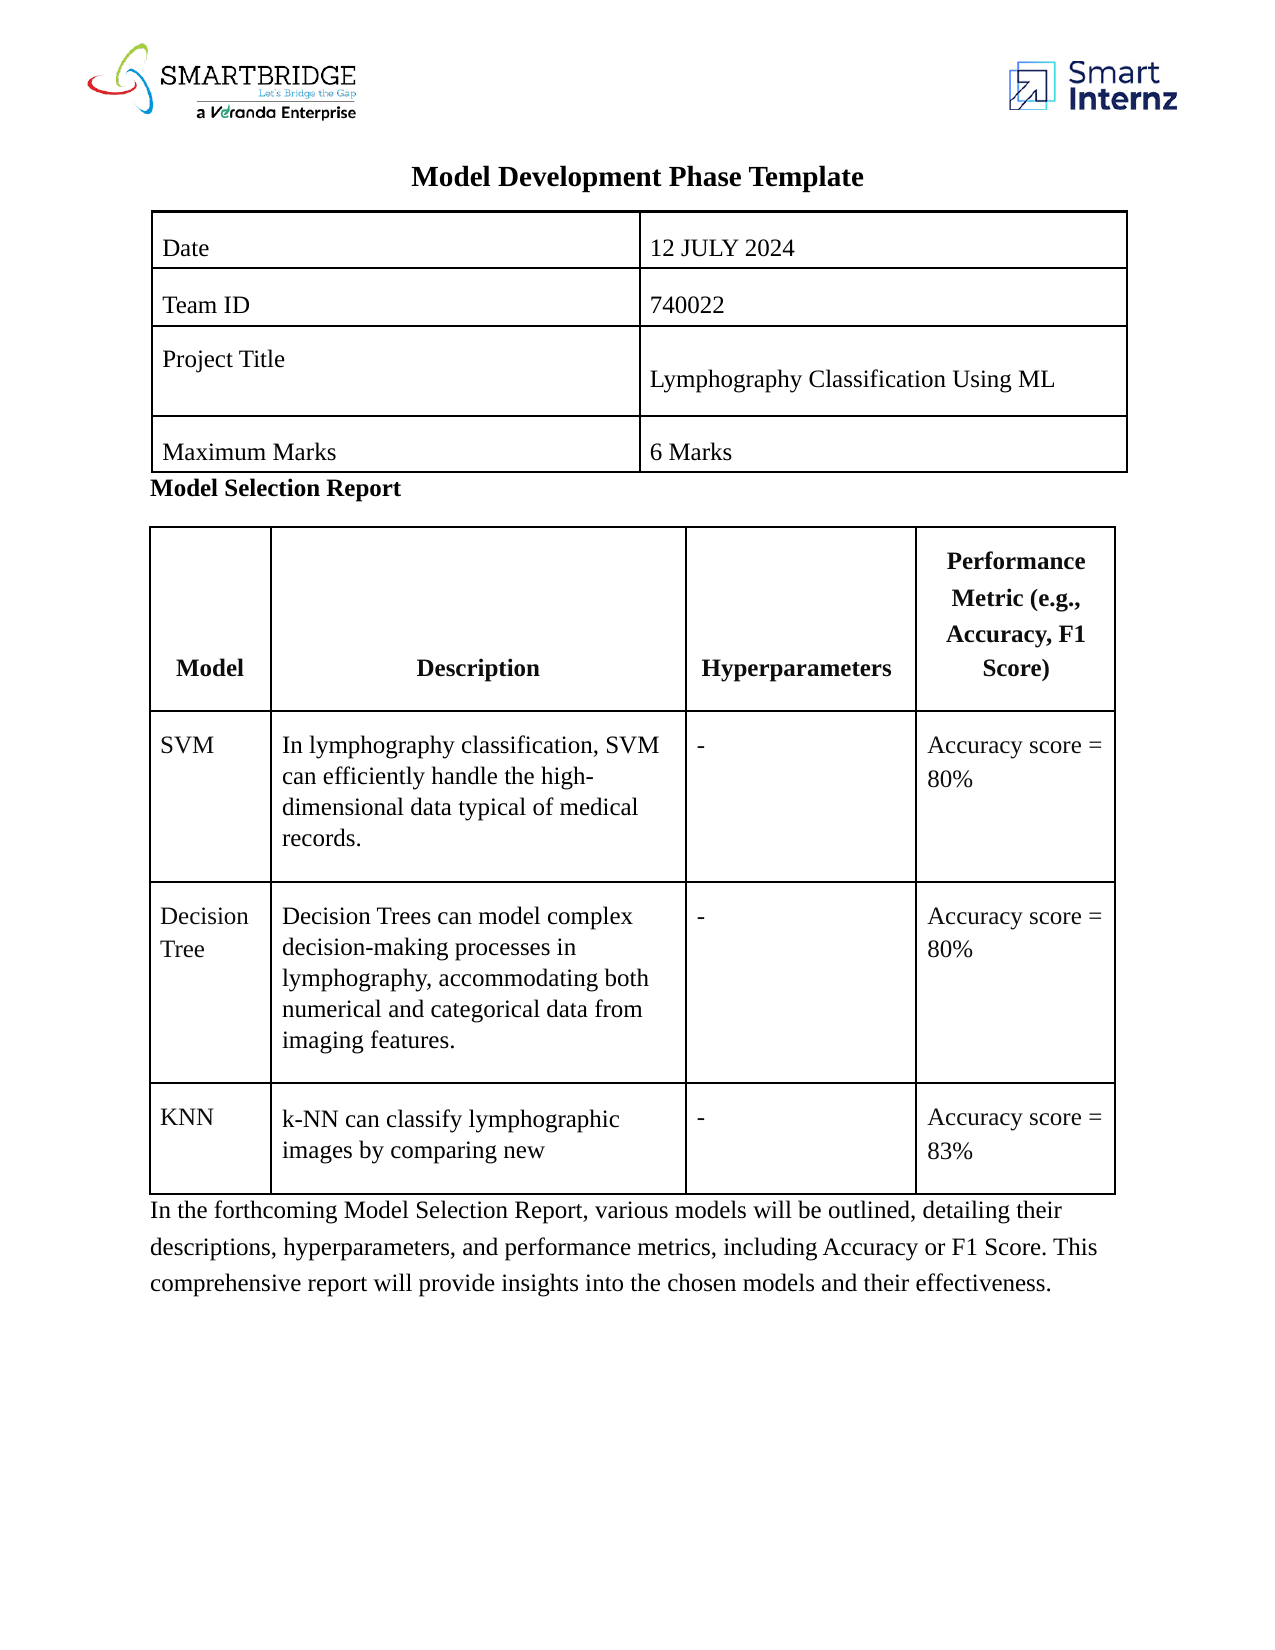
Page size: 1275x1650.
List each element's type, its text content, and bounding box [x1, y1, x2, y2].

table_header Performance Metric (e.g., Accuracy, F1 Score) [917, 528, 1114, 710]
table_cell Decision Trees can model complex decision-making processes in lymphography, accommodating both numerical and categorical data from imaging features. [272, 883, 685, 1082]
table_cell Maximum Marks [153, 417, 639, 471]
picture [1004, 61, 1182, 110]
table_cell - [687, 1084, 915, 1193]
table_cell 6 Marks [641, 417, 1126, 471]
picture [73, 20, 371, 143]
table_cell SVM [151, 712, 270, 881]
table_header Model [151, 528, 270, 710]
table_cell KNN [151, 1084, 270, 1193]
table_cell Project Title [153, 327, 639, 414]
text Model Selection Report [150, 473, 1100, 502]
table_header Hyperparameters [687, 528, 915, 710]
table_cell k-NN can classify lymphographic images by comparing new [272, 1084, 685, 1193]
table_cell Accuracy score = 80% [917, 883, 1114, 1082]
table_cell - [687, 883, 915, 1082]
table_cell Accuracy score = 83% [917, 1084, 1114, 1193]
table_cell Lymphography Classification Using ML [641, 327, 1126, 414]
table_cell In lymphography classification, SVM can efficiently handle the high-dimensional data typical of medical records. [272, 712, 685, 881]
table_cell Accuracy score = 80% [917, 712, 1114, 881]
text In the forthcoming Model Selection Report, various models will be outlined, detailing their descriptions, hyperparameters, and performance metrics, including Accuracy or F1 Score. This comprehensive report will provide insights into the chosen models and their effectiveness. [150, 1195, 1100, 1297]
table_cell - [687, 712, 915, 881]
table_header 12 JULY 2024 [641, 213, 1126, 267]
table_header Date [153, 213, 639, 267]
text Model Development Phase Template [175, 159, 1100, 193]
table_header Description [272, 528, 685, 710]
table_cell 740022 [641, 269, 1126, 325]
table_cell Team ID [153, 269, 639, 325]
table_cell Decision Tree [151, 883, 270, 1082]
